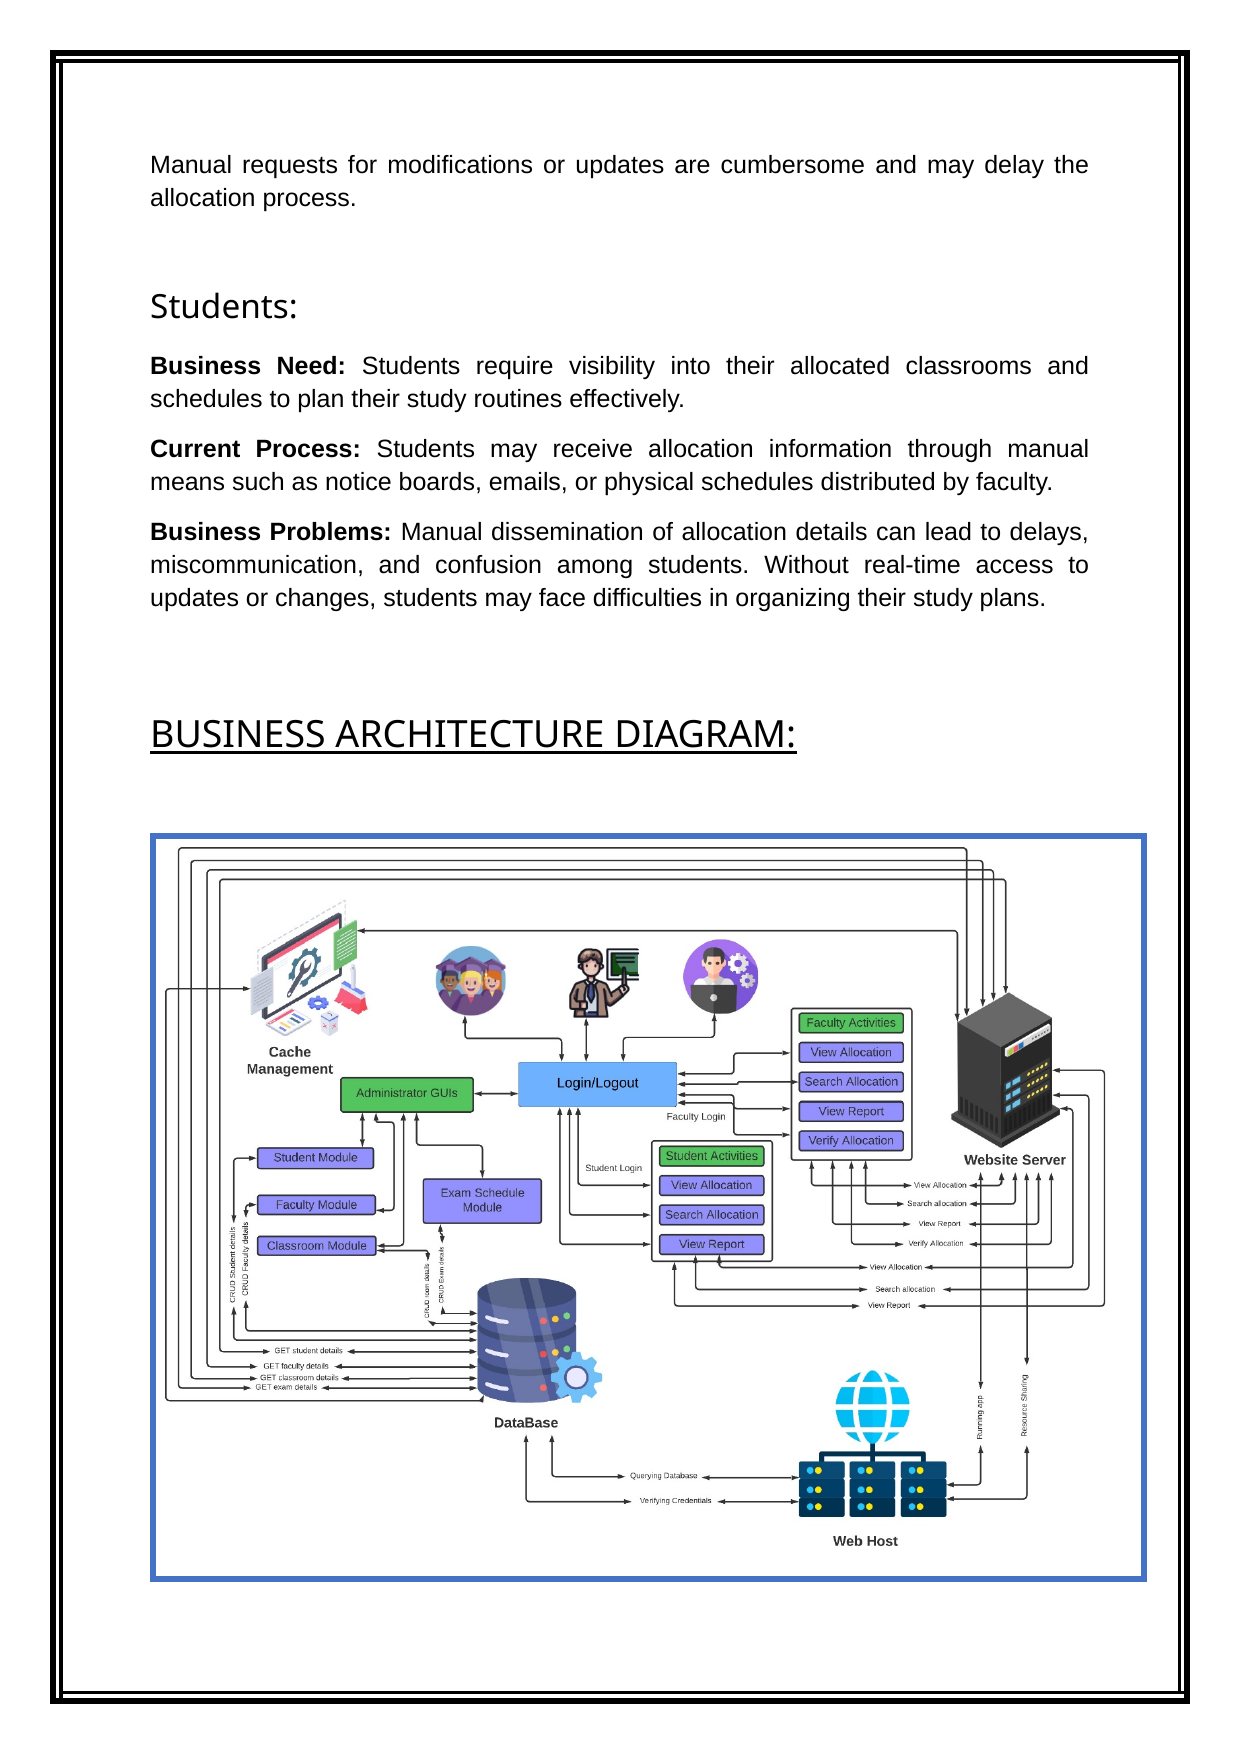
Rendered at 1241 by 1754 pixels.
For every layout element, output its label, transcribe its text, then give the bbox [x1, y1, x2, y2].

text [150, 150, 1090, 212]
text Business Problems: Manual dissemination of allocation details can lead to delays, miscommunication, and confusion among students. Without real-time access to updates or changes, students may face difficulties in organizing their study plans. [150, 517, 1090, 611]
text Business Need: Students require visibility into their allocated classrooms and schedules to plan their study routines effectively. [150, 351, 1090, 413]
text Students: [150, 282, 1090, 328]
text Current Process: Students may receive allocation information through manual means such as notice boards, emails, or physical schedules distributed by faculty. [150, 434, 1090, 496]
text BUSINESS ARCHITECTURE DIAGRAM: [150, 708, 1090, 759]
picture [156, 839, 1141, 1576]
